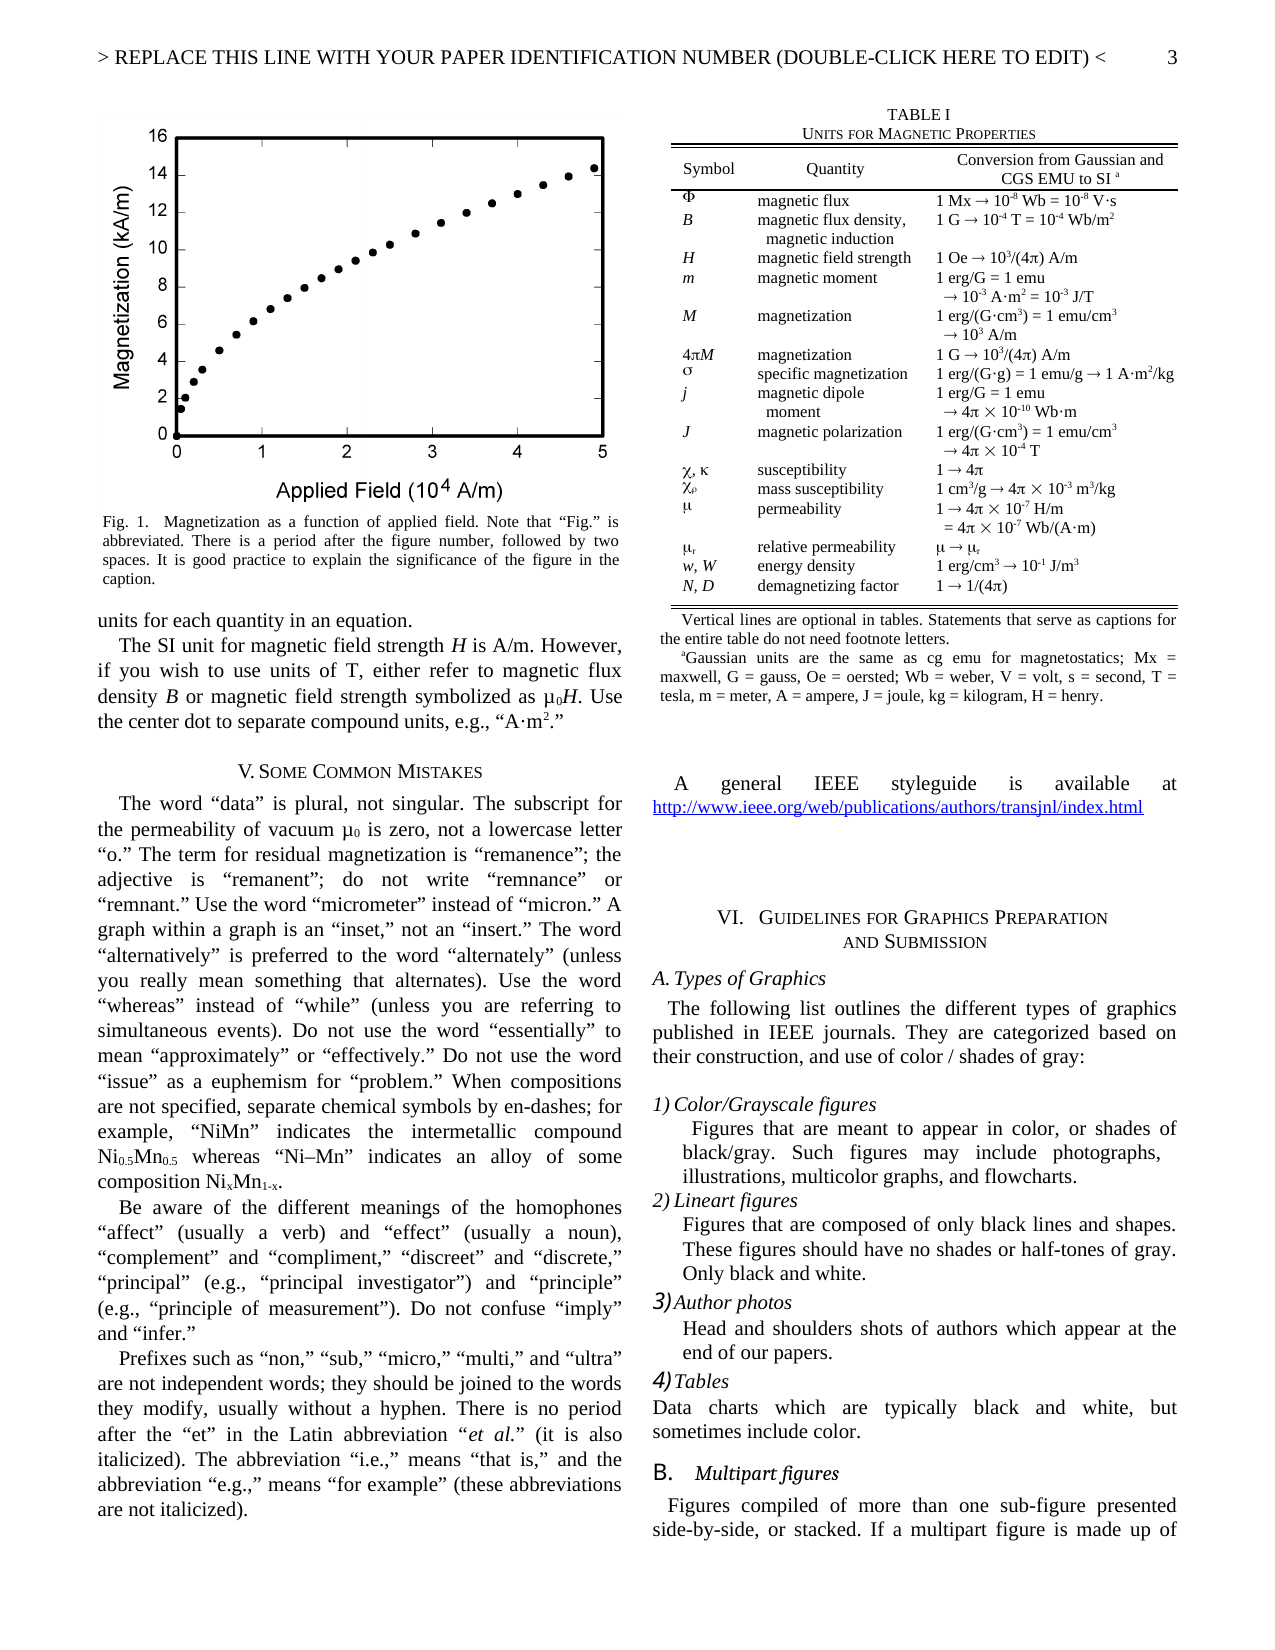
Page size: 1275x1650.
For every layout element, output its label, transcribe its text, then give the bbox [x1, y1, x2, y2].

text Prefixes such as “non,” “sub,” “micro,” “multi,” and “ultra” are not independent words; they should be joined to the words they modify, usually without a hyphen. There is no period after the “et” in the Latin abbreviation “et al.” (it is also italicized). The abbreviation “i.e.,” means “that is,” and the abbreviation “e.g.,” means “for example” (these abbreviations are not italicized). [97, 1346, 622, 1521]
text The following list outlines the different types of graphics published in IEEE journals. They are categorized based on their construction, and use of color / shades of gray: [652, 996, 1177, 1068]
subtitle Color/Grayscale figures [652, 1092, 1177, 1116]
subtitle Some Common Mistakes [97, 759, 622, 783]
subtitle Guidelines for Graphics Preparation and Submission [652, 905, 1177, 953]
subtitle Types of Graphics [652, 966, 1177, 989]
subtitle Figures that are composed of only black lines and shapes. These figures should have no shades or half-tones of gray. Only black and white. [682, 1212, 1177, 1284]
picture [102, 119, 620, 512]
subtitle Head and shoulders shots of authors which appear at the end of our papers. [682, 1316, 1177, 1364]
subtitle Figures that are meant to appear in color, or shades of black/gray. Such figures may include photographs, illustrations, multicolor graphs, and flowcharts. [682, 1116, 1177, 1188]
subtitle Multipart figures [652, 1456, 1177, 1487]
text The word “data” is plural, not singular. The subscript for the permeability of vacuum µ0 is zero, not a lowercase letter “o.” The term for residual magnetization is “remanence”; the adjective is “remanent”; do not write “remnance” or “remnant.” Use the word “micrometer” instead of “micron.” A graph within a graph is an “inset,” not an “insert.” The word “alternatively” is preferred to the word “alternately” (unless you really mean something that alternates). Use the word “whereas” instead of “while” (unless you are referring to simultaneous events). Do not use the word “essentially” to mean “approximately” or “effectively.” Do not use the word “issue” as a euphemism for “problem.” When compositions are not specified, separate chemical symbols by en-dashes; for example, “NiMn” indicates the intermetallic compound Ni0.5Mn0.5 whereas “Ni–Mn” indicates an alloy of some composition NixMn1-x. [97, 791, 622, 1193]
subtitle Author photos [652, 1284, 1177, 1316]
text A general IEEE styleguide is available at http://www.ieee.org/web/publications/authors/transjnl/index.html [652, 105, 1177, 817]
text Be aware of the different meanings of the homophones “affect” (usually a verb) and “effect” (usually a noun), “complement” and “compliment,” “discreet” and “discrete,” “principal” (e.g., “principal investigator”) and “principle” (e.g., “principle of measurement”). Do not confuse “imply” and “infer.” [97, 1195, 622, 1345]
text The SI unit for magnetic field strength H is A/m. However, if you wish to use units of T, either refer to magnetic flux density B or magnetic field strength symbolized as µ0H. Use the center dot to separate compound units, e.g., “A·m2.” [97, 633, 622, 733]
subtitle Lineart figures [652, 1188, 1177, 1212]
subtitle Tables Data charts which are typically black and white, but sometimes include color. [652, 1364, 1177, 1443]
